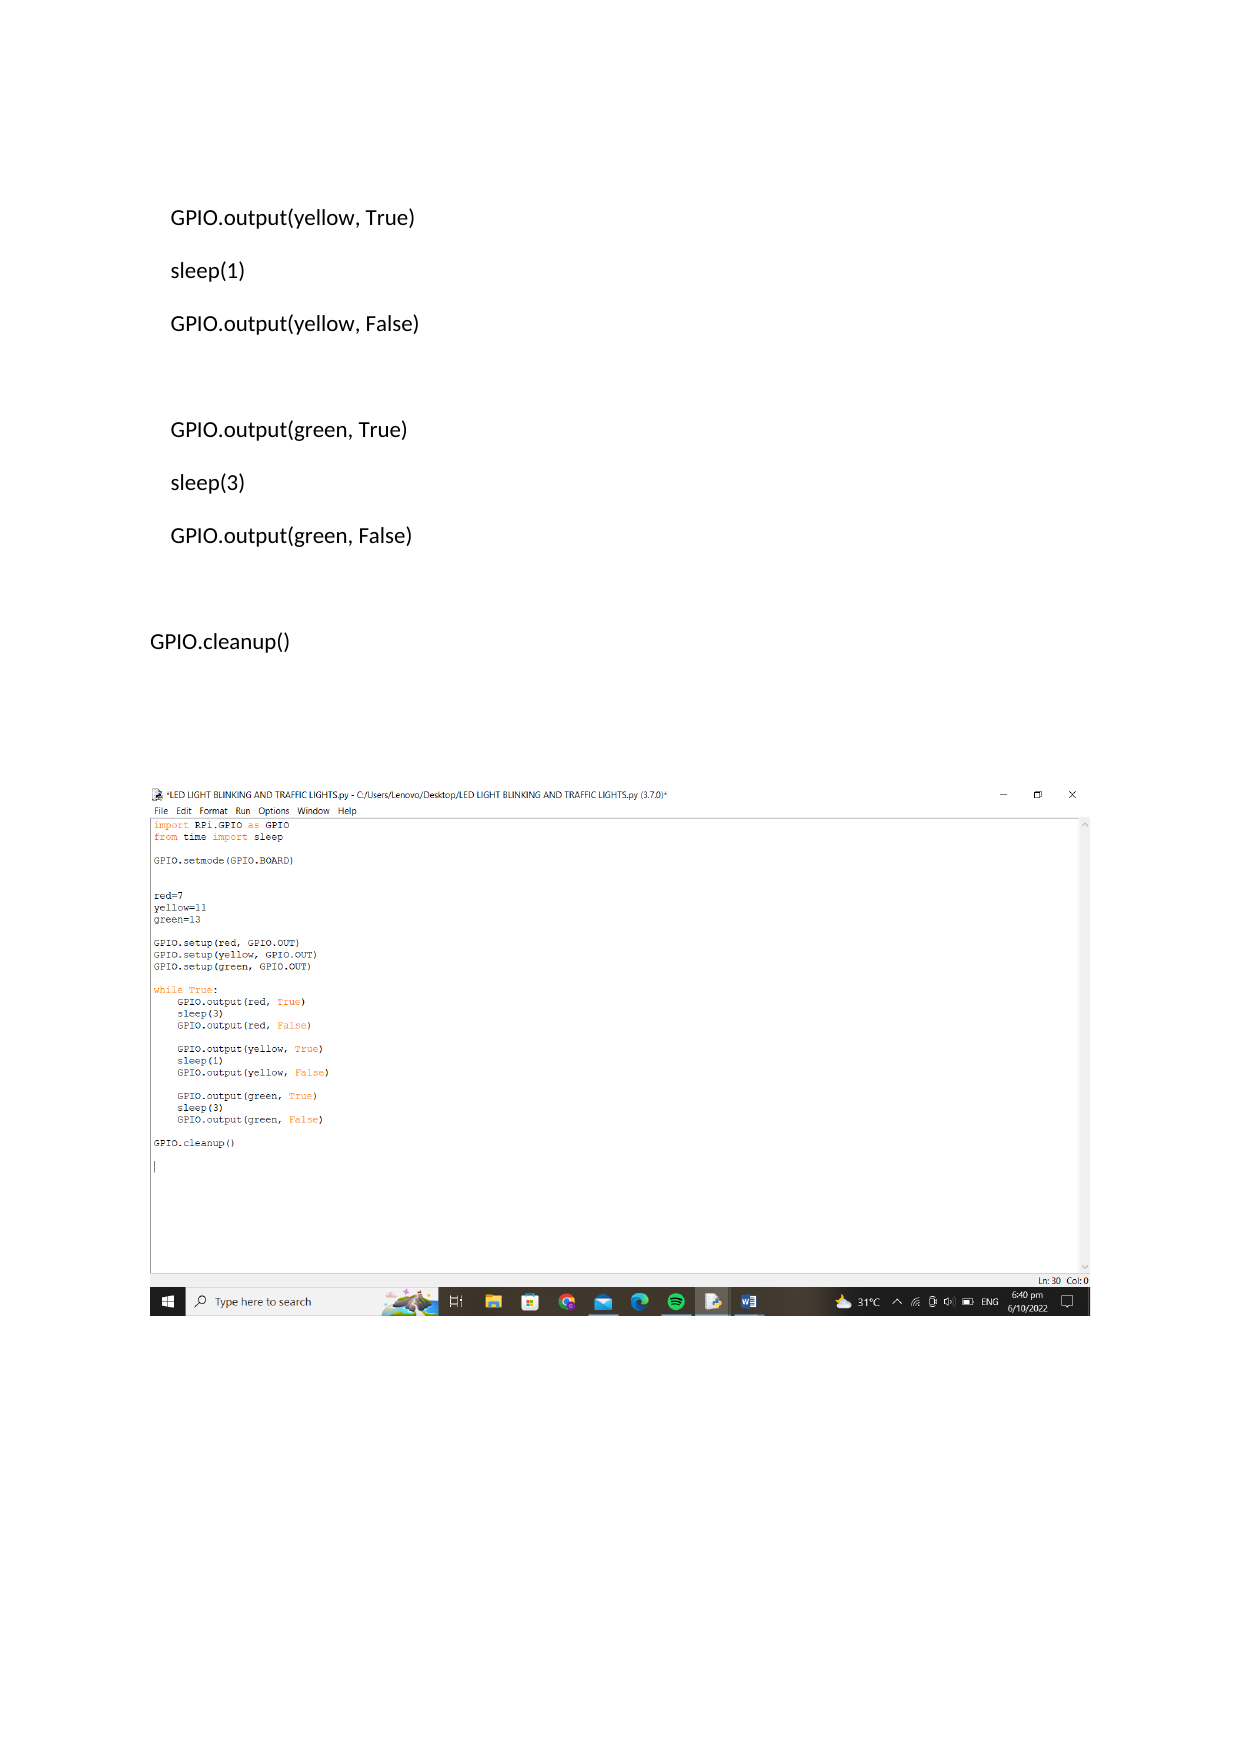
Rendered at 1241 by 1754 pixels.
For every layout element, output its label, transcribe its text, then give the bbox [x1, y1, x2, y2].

text GPIO.output(yellow, True) [150, 203, 1090, 231]
text GPIO.output(yellow, False) [150, 309, 1090, 337]
text sleep(1) [150, 256, 1090, 284]
text GPIO.output(green, True) [150, 415, 1090, 443]
text GPIO.cleanup() [150, 627, 1090, 655]
text GPIO.output(green, False) [150, 521, 1090, 549]
picture [150, 786, 1091, 1316]
text sleep(3) [150, 468, 1090, 496]
